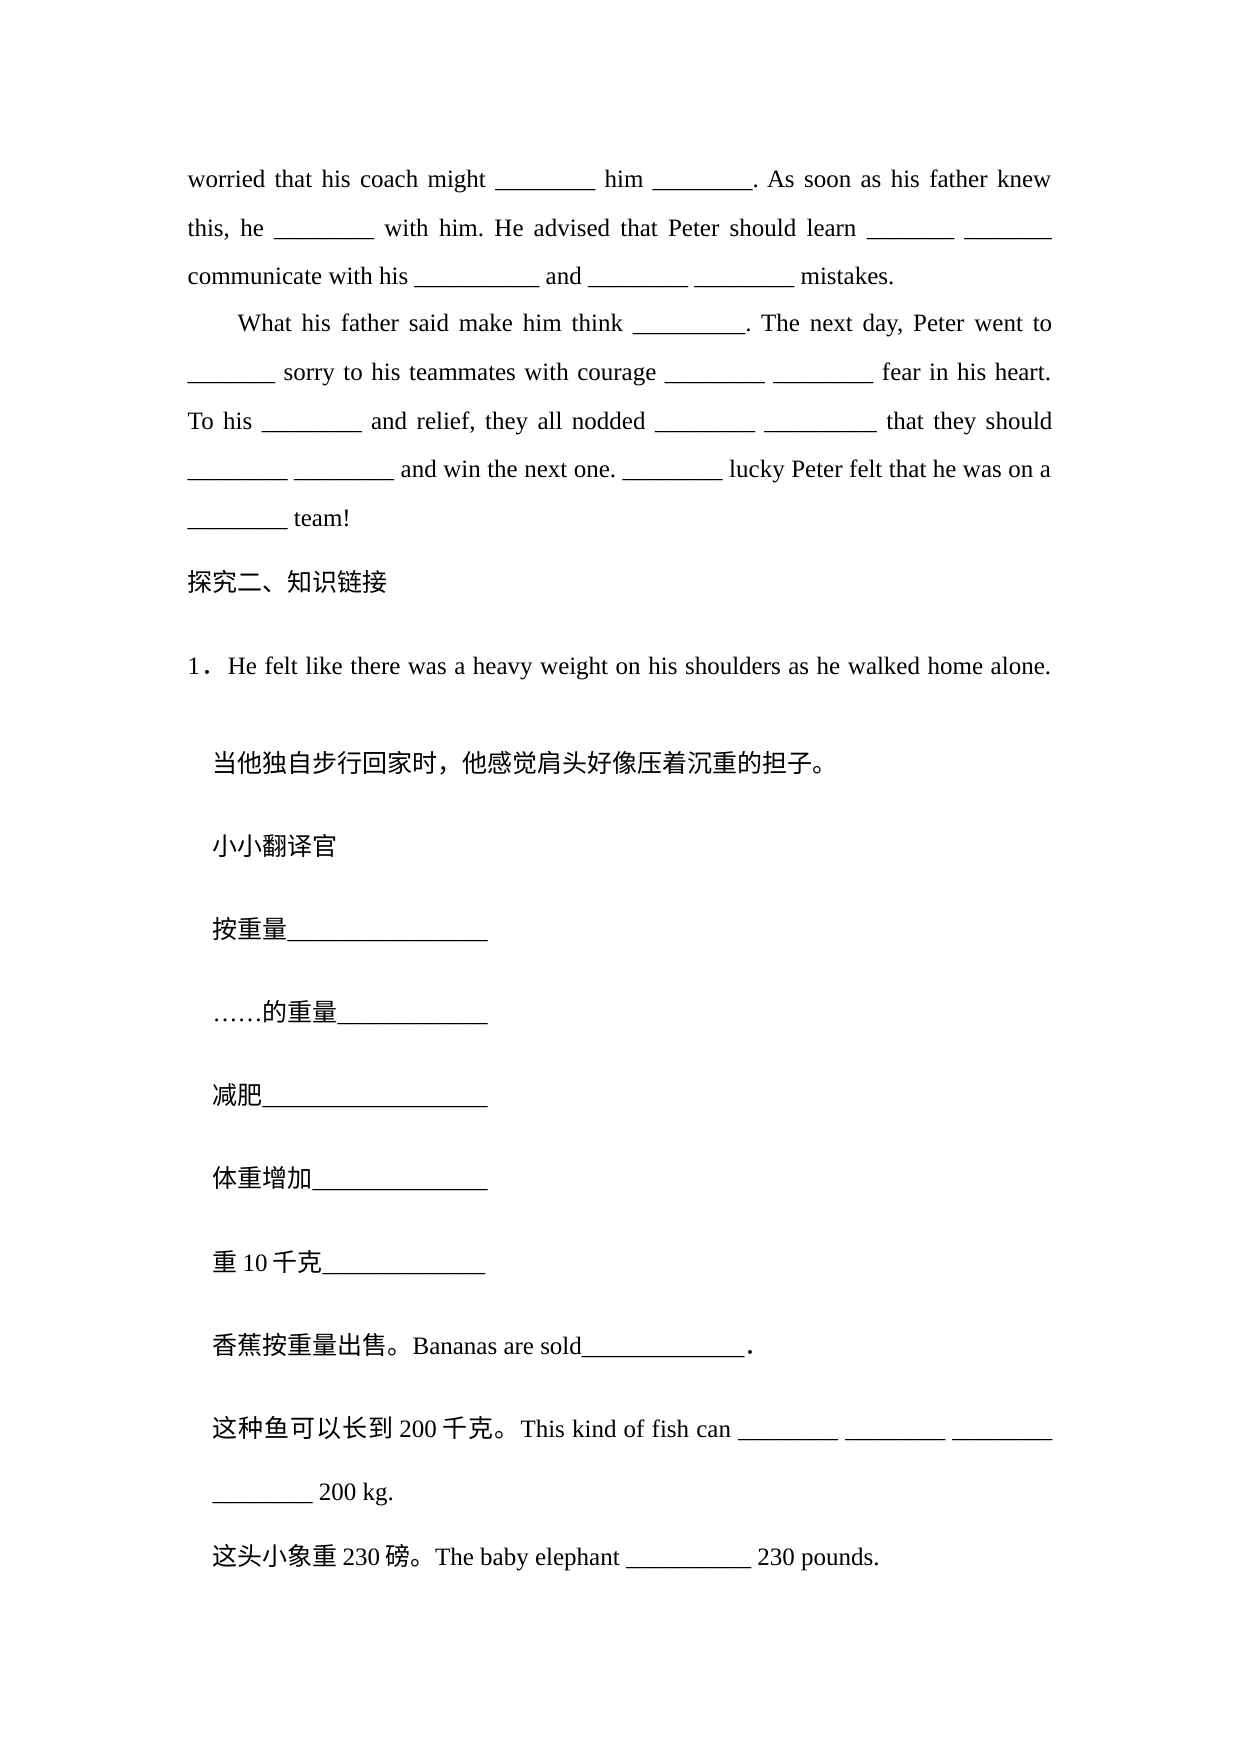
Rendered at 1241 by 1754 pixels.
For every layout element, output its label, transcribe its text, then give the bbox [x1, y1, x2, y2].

text 这种鱼可以长到200千克。This kind of fish can ________ ________ ________ ________ 200 kg. [212, 1394, 1053, 1508]
text ……的重量____________ [187, 978, 1053, 1043]
text 这头小象重230磅。The baby elephant __________ 230 pounds. [187, 1522, 1053, 1587]
text 探究二、知识链接 [187, 548, 1053, 613]
text 小小翻译官 [187, 812, 1053, 877]
text 重10千克_____________ [187, 1228, 1053, 1293]
text 1．He felt like there was a heavy weight on his shoulders as he walked home alone.当他独自步行回家时，他感觉肩头好像压着沉重的担子。 [187, 631, 1053, 794]
text 香蕉按重量出售。Bananas are sold_____________． [187, 1311, 1053, 1376]
text 按重量________________ [187, 895, 1053, 960]
text 体重增加______________ [187, 1144, 1053, 1209]
text What his father said make him think _________. The next day, Peter went to _______ sorry to his teammates with courage ________ ________ fear in his heart. To his ________ and relief, they all nodded ________ _________ that they should ________ ________ and win the next one. ________ lucky Peter felt that he was on a ________ team! [187, 306, 1053, 534]
text 减肥__________________ [187, 1061, 1053, 1126]
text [187, 162, 1053, 292]
